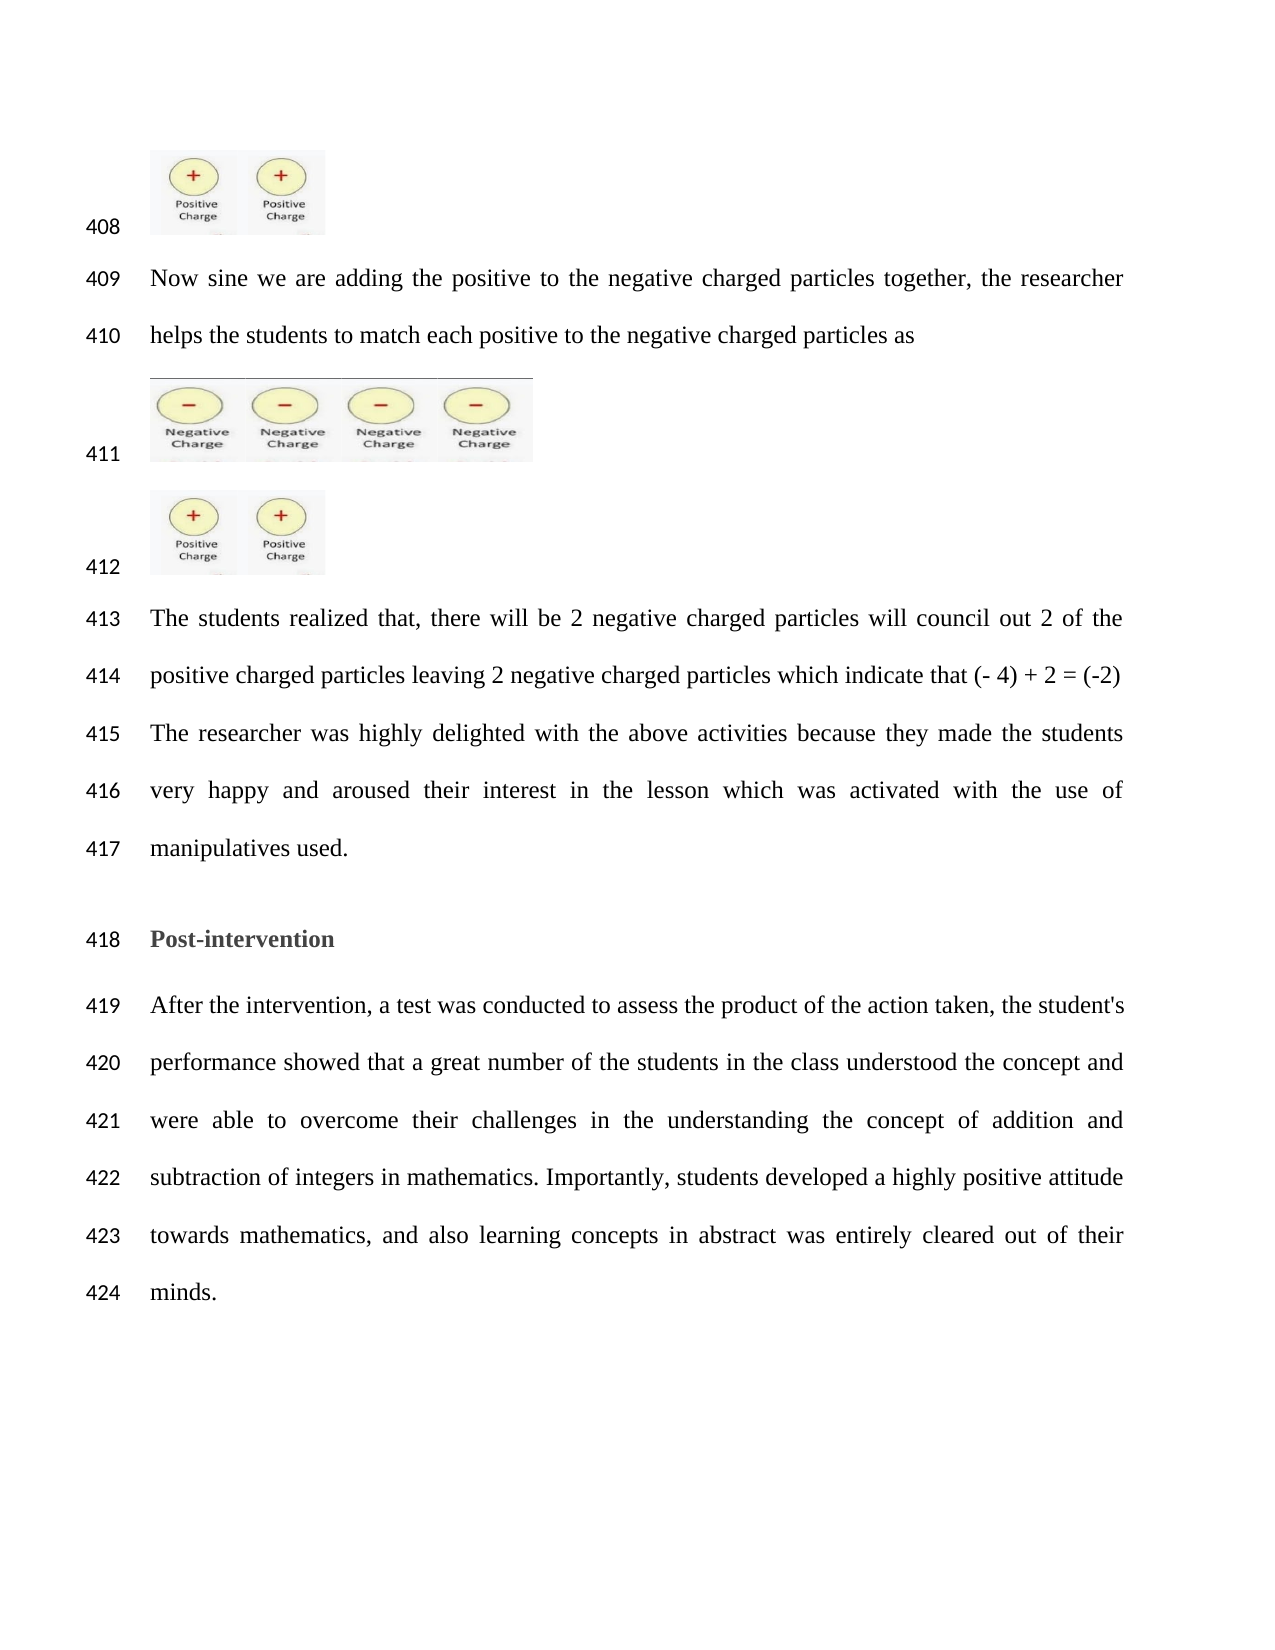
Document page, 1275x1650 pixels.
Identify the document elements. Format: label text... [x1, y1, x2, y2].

text After the intervention, a test was conducted to assess the product of the action taken, the student's performance showed that a great number of the students in the class understood the concept and were able to overcome their challenges in the understanding the concept of addition and subtraction of integers in mathematics. Importantly, students developed a highly positive attitude towards mathematics, and also learning concepts in abstract was entirely cleared out of their minds. [150, 990, 1125, 1306]
text The researcher was highly delighted with the above activities because they made the students very happy and aroused their interest in the lesson which was activated with the use of manipulatives used. [150, 718, 1125, 862]
picture [150, 150, 326, 235]
text The students realized that, there will be 2 negative charged particles will council out 2 of the positive charged particles leaving 2 negative charged particles which indicate that (- 4) + 2 = (-2) [150, 603, 1125, 689]
picture [150, 378, 533, 462]
picture [150, 490, 326, 575]
text Now sine we are adding the positive to the negative charged particles together, the researcher helps the students to match each positive to the negative charged particles as [150, 263, 1125, 349]
subtitle Post-intervention [150, 924, 1125, 953]
